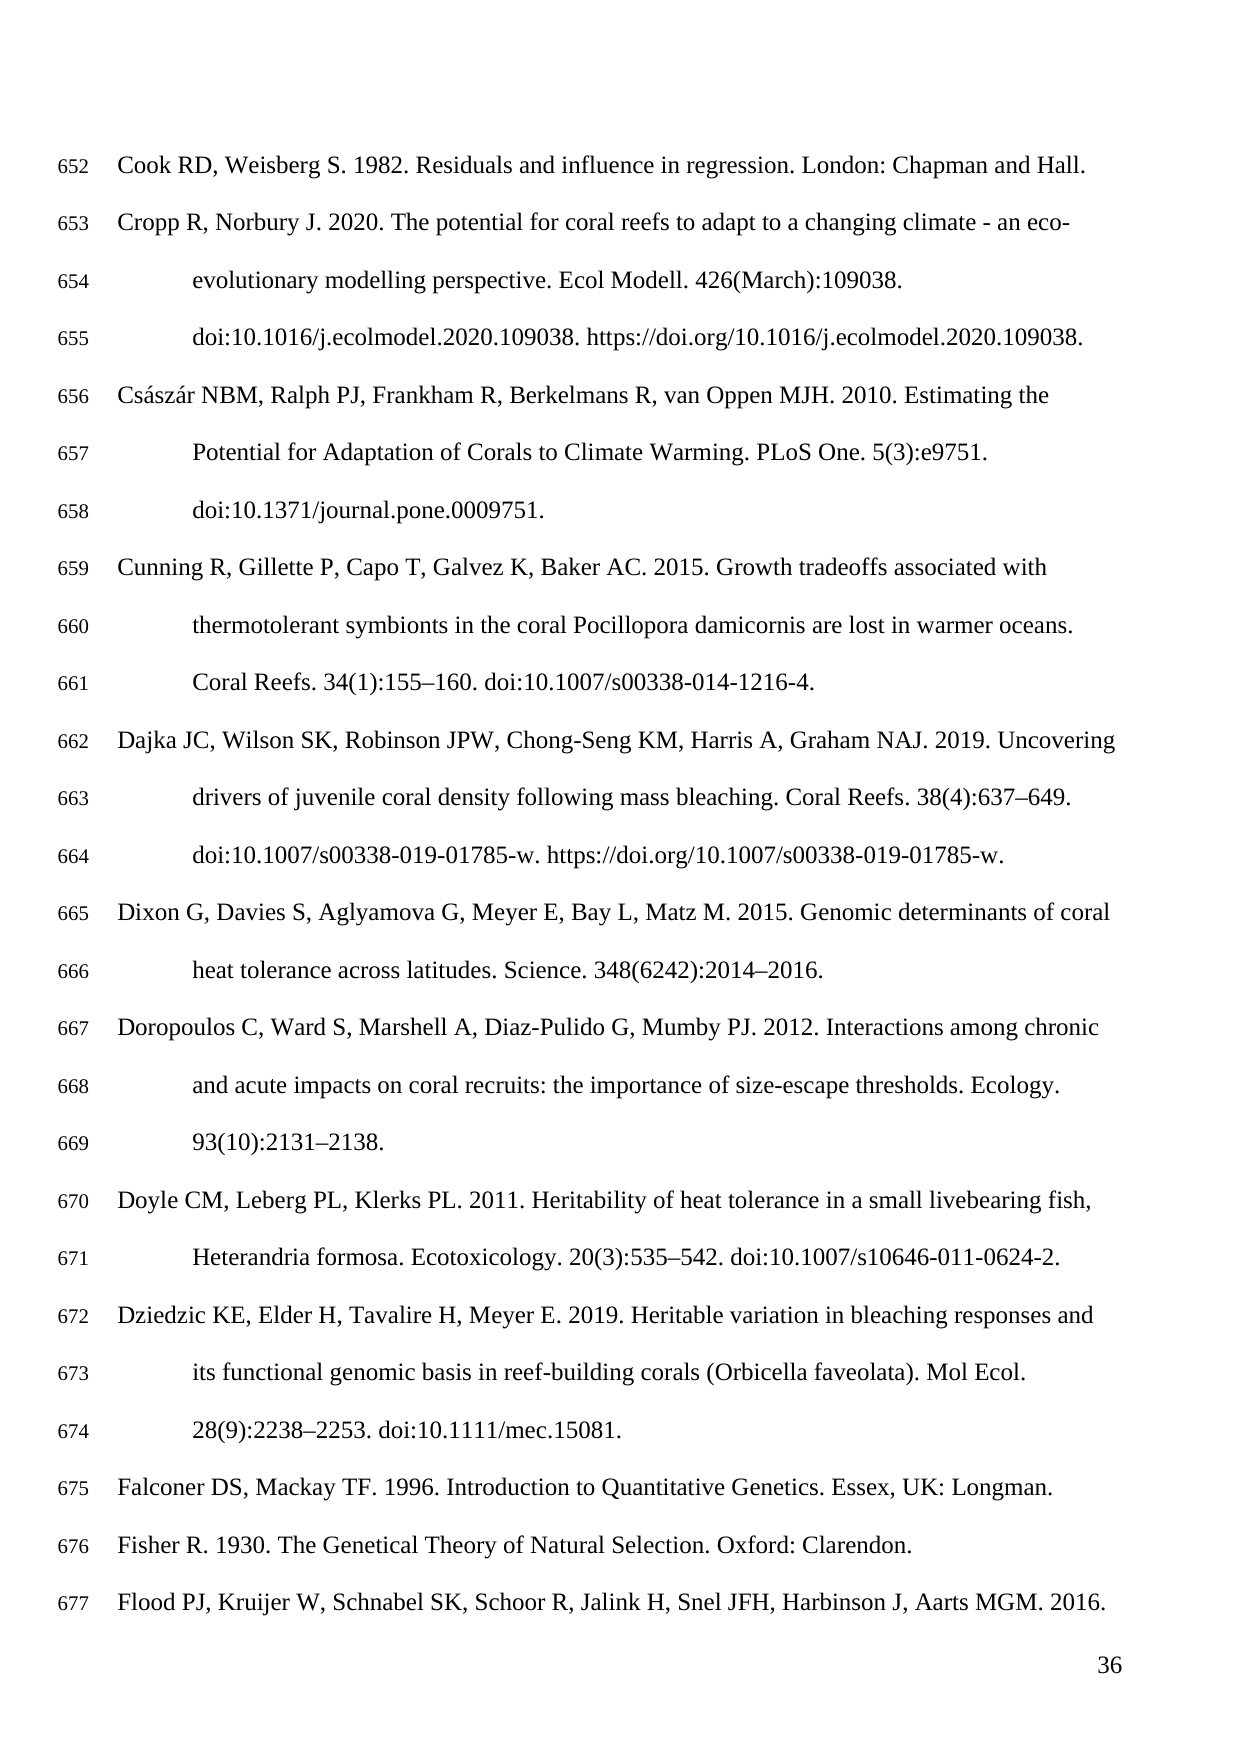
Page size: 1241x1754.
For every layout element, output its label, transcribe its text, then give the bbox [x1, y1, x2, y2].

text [117, 1587, 1122, 1616]
text Doyle CM, Leberg PL, Klerks PL. 2011. Heritability of heat tolerance in a small livebearing fish, Heterandria formosa. Ecotoxicology. 20(3):535–542. doi:10.1007/s10646-011-0624-2. [117, 1185, 1122, 1271]
text Dziedzic KE, Elder H, Tavalire H, Meyer E. 2019. Heritable variation in bleaching responses and its functional genomic basis in reef-building corals (Orbicella faveolata). Mol Ecol. 28(9):2238–2253. doi:10.1111/mec.15081. [117, 1300, 1122, 1444]
text Cropp R, Norbury J. 2020. The potential for coral reefs to adapt to a changing climate - an eco-evolutionary modelling perspective. Ecol Modell. 426(March):109038. doi:10.1016/j.ecolmodel.2020.109038. https://doi.org/10.1016/j.ecolmodel.2020.109038. [117, 207, 1122, 351]
text Falconer DS, Mackay TF. 1996. Introduction to Quantitative Genetics. Essex, UK: Longman. [117, 1472, 1122, 1501]
text Cook RD, Weisberg S. 1982. Residuals and influence in regression. London: Chapman and Hall. [117, 150, 1122, 179]
text Dixon G, Davies S, Aglyamova G, Meyer E, Bay L, Matz M. 2015. Genomic determinants of coral heat tolerance across latitudes. Science. 348(6242):2014–2016. [117, 897, 1122, 984]
text Fisher R. 1930. The Genetical Theory of Natural Selection. Oxford: Clarendon. [117, 1530, 1122, 1559]
text Dajka JC, Wilson SK, Robinson JPW, Chong-Seng KM, Harris A, Graham NAJ. 2019. Uncovering drivers of juvenile coral density following mass bleaching. Coral Reefs. 38(4):637–649. doi:10.1007/s00338-019-01785-w. https://doi.org/10.1007/s00338-019-01785-w. [117, 725, 1122, 869]
text Cunning R, Gillette P, Capo T, Galvez K, Baker AC. 2015. Growth tradeoffs associated with thermotolerant symbionts in the coral Pocillopora damicornis are lost in warmer oceans. Coral Reefs. 34(1):155–160. doi:10.1007/s00338-014-1216-4. [117, 552, 1122, 696]
text Császár NBM, Ralph PJ, Frankham R, Berkelmans R, van Oppen MJH. 2010. Estimating the Potential for Adaptation of Corals to Climate Warming. PLoS One. 5(3):e9751. doi:10.1371/journal.pone.0009751. [117, 380, 1122, 524]
text Doropoulos C, Ward S, Marshell A, Diaz-Pulido G, Mumby PJ. 2012. Interactions among chronic and acute impacts on coral recruits: the importance of size-escape thresholds. Ecology. 93(10):2131–2138. [117, 1012, 1122, 1156]
